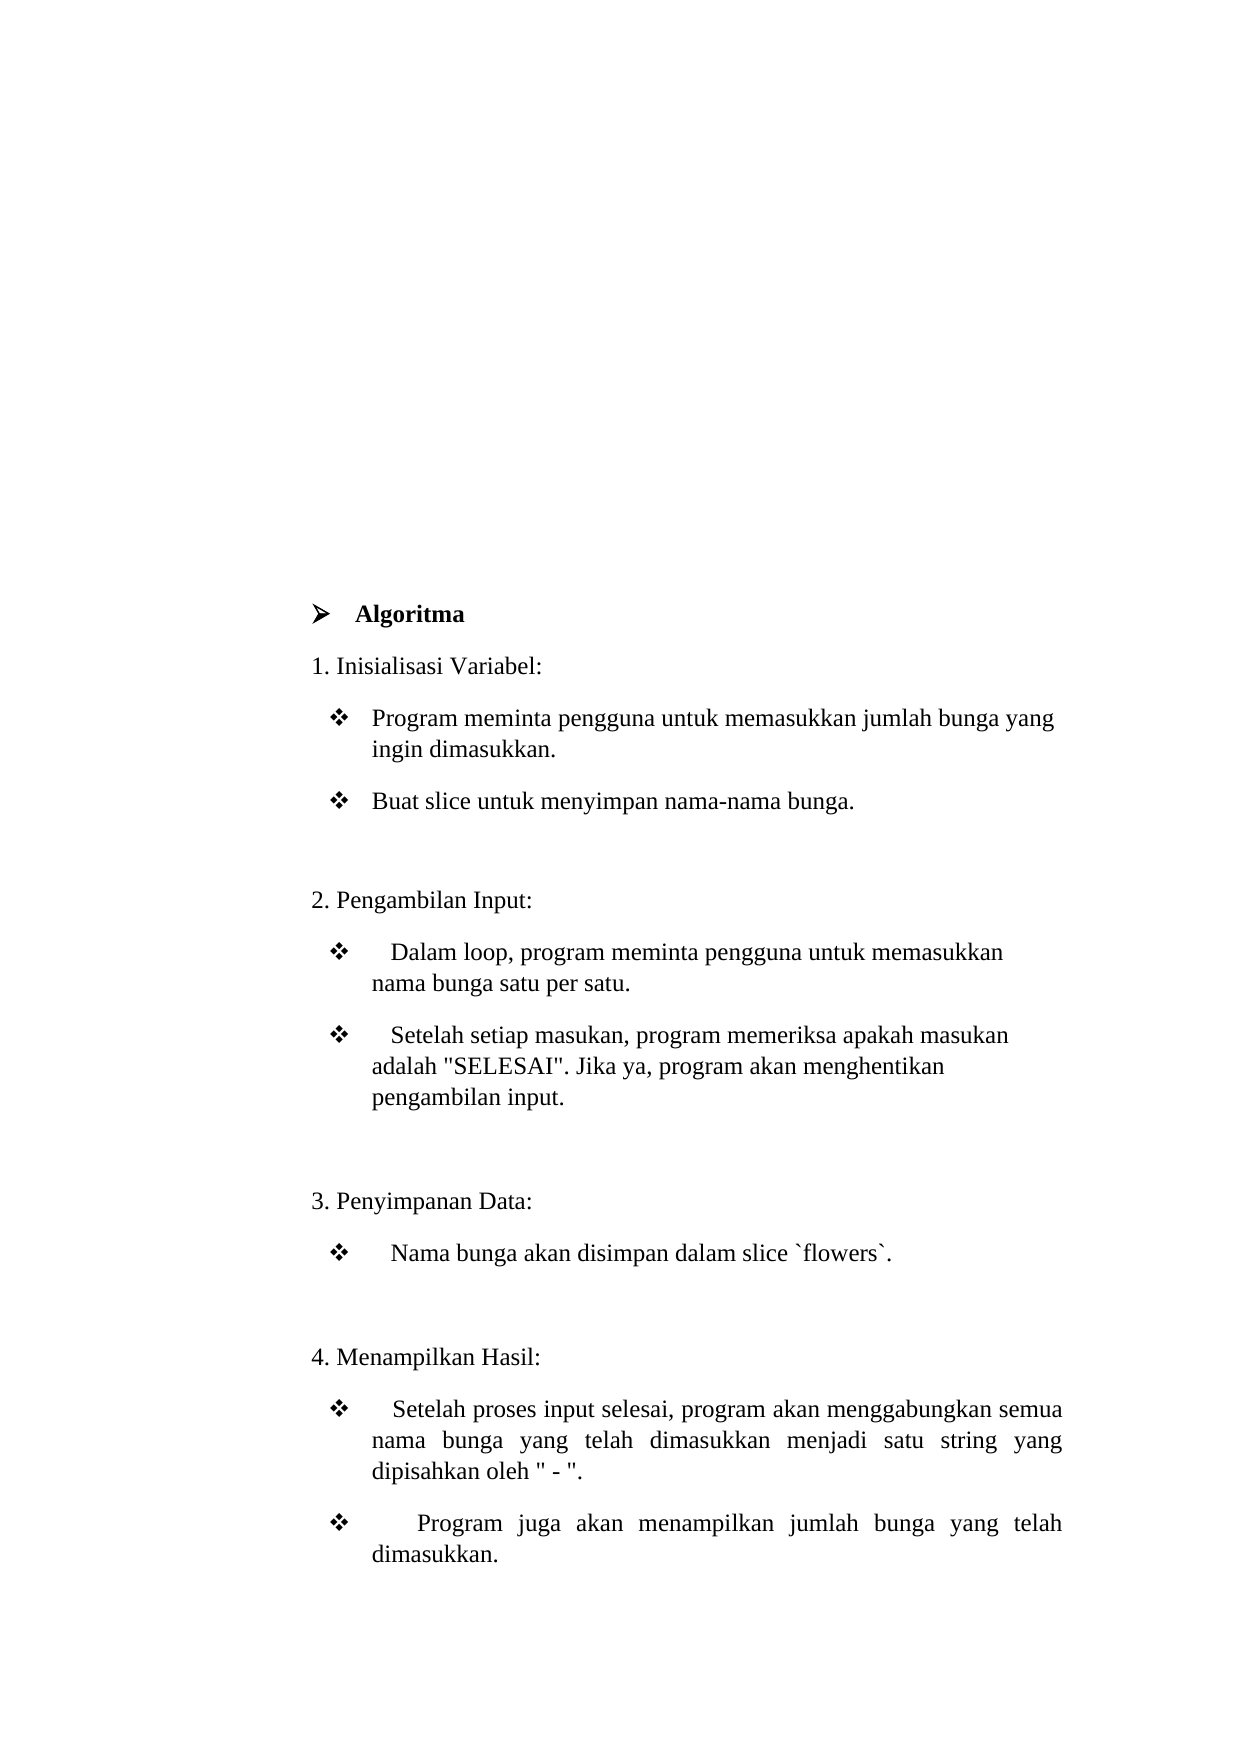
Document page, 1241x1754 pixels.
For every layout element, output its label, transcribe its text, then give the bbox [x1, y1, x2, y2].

list Setelah proses input selesai, program akan menggabungkan semua nama bunga yang telah dimasukkan menjadi satu string yang dipisahkan oleh " - ". [328, 1394, 1063, 1484]
text 2. Pengambilan Input: [311, 886, 1063, 914]
text 4. Menampilkan Hasil: [311, 1342, 1063, 1371]
text 1. Inisialisasi Variabel: [311, 651, 1063, 680]
list Program meminta pengguna untuk memasukkan jumlah bunga yang ingin dimasukkan. [328, 703, 1063, 763]
list Nama bunga akan disimpan dalam slice `flowers`. [328, 1238, 1063, 1267]
list Setelah setiap masukan, program memeriksa apakah masukan adalah "SELESAI". Jika ya, program akan menghentikan pengambilan input. [328, 1020, 1063, 1111]
list Algoritma [311, 599, 1063, 628]
list Program juga akan menampilkan jumlah bunga yang telah dimasukkan. [328, 1508, 1063, 1567]
list Buat slice untuk menyimpan nama-nama bunga. [328, 786, 1063, 815]
text 3. Penyimpanan Data: [311, 1186, 1063, 1215]
list Dalam loop, program meminta pengguna untuk memasukkan nama bunga satu per satu. [328, 937, 1063, 997]
